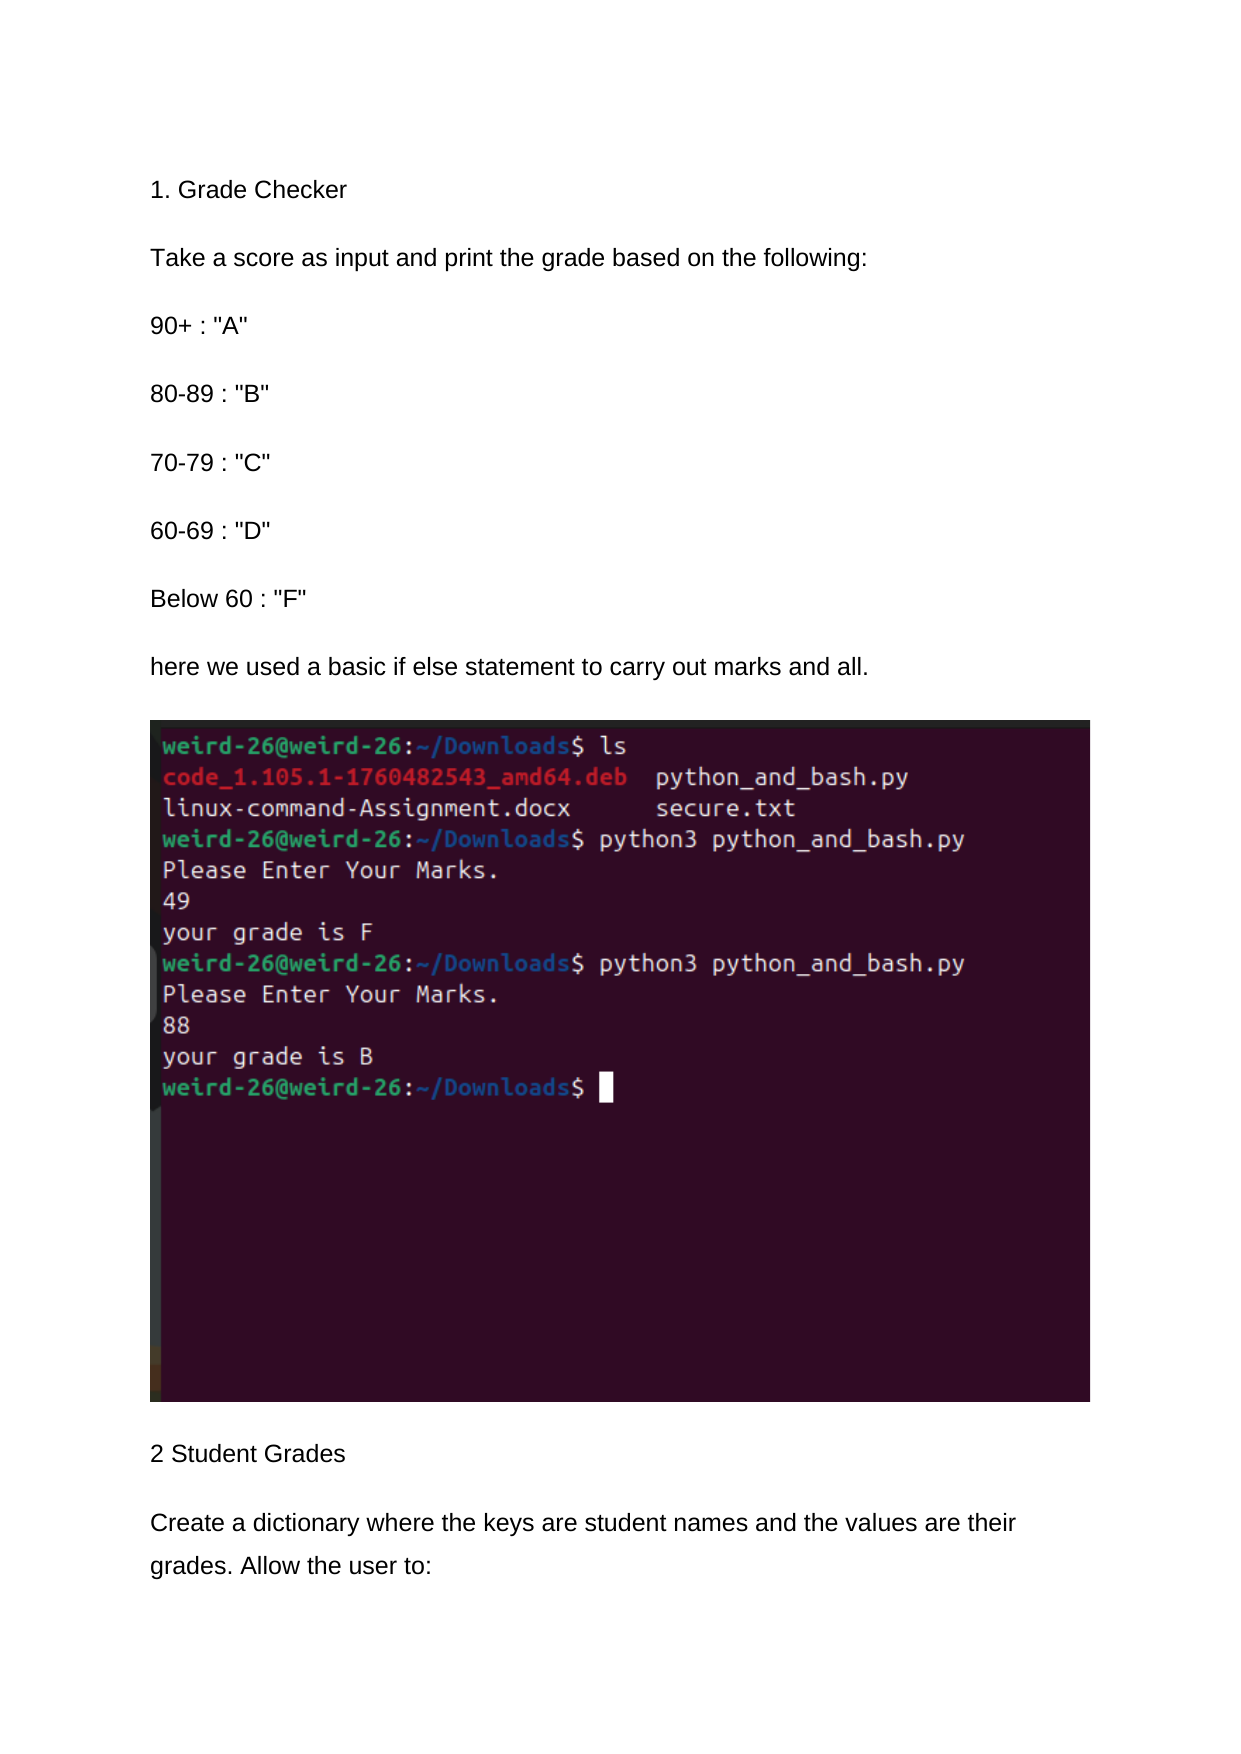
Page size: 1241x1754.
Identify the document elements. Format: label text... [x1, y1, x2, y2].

text Take a score as input and print the grade based on the following: [150, 243, 1090, 272]
text 70-79 : "C" [150, 447, 1090, 476]
text here we used a basic if else statement to carry out marks and all. [150, 652, 1090, 681]
text 2 Student Grades [150, 1439, 1090, 1468]
text Create a dictionary where the keys are student names and the values are their grades. Allow the user to: [150, 1507, 1090, 1579]
text 80-89 : "B" [150, 379, 1090, 408]
text 1. Grade Checker [150, 175, 1090, 204]
picture [150, 720, 1091, 1402]
text 90+ : "A" [150, 311, 1090, 340]
text Below 60 : "F" [150, 584, 1090, 612]
text 60-69 : "D" [150, 516, 1090, 544]
